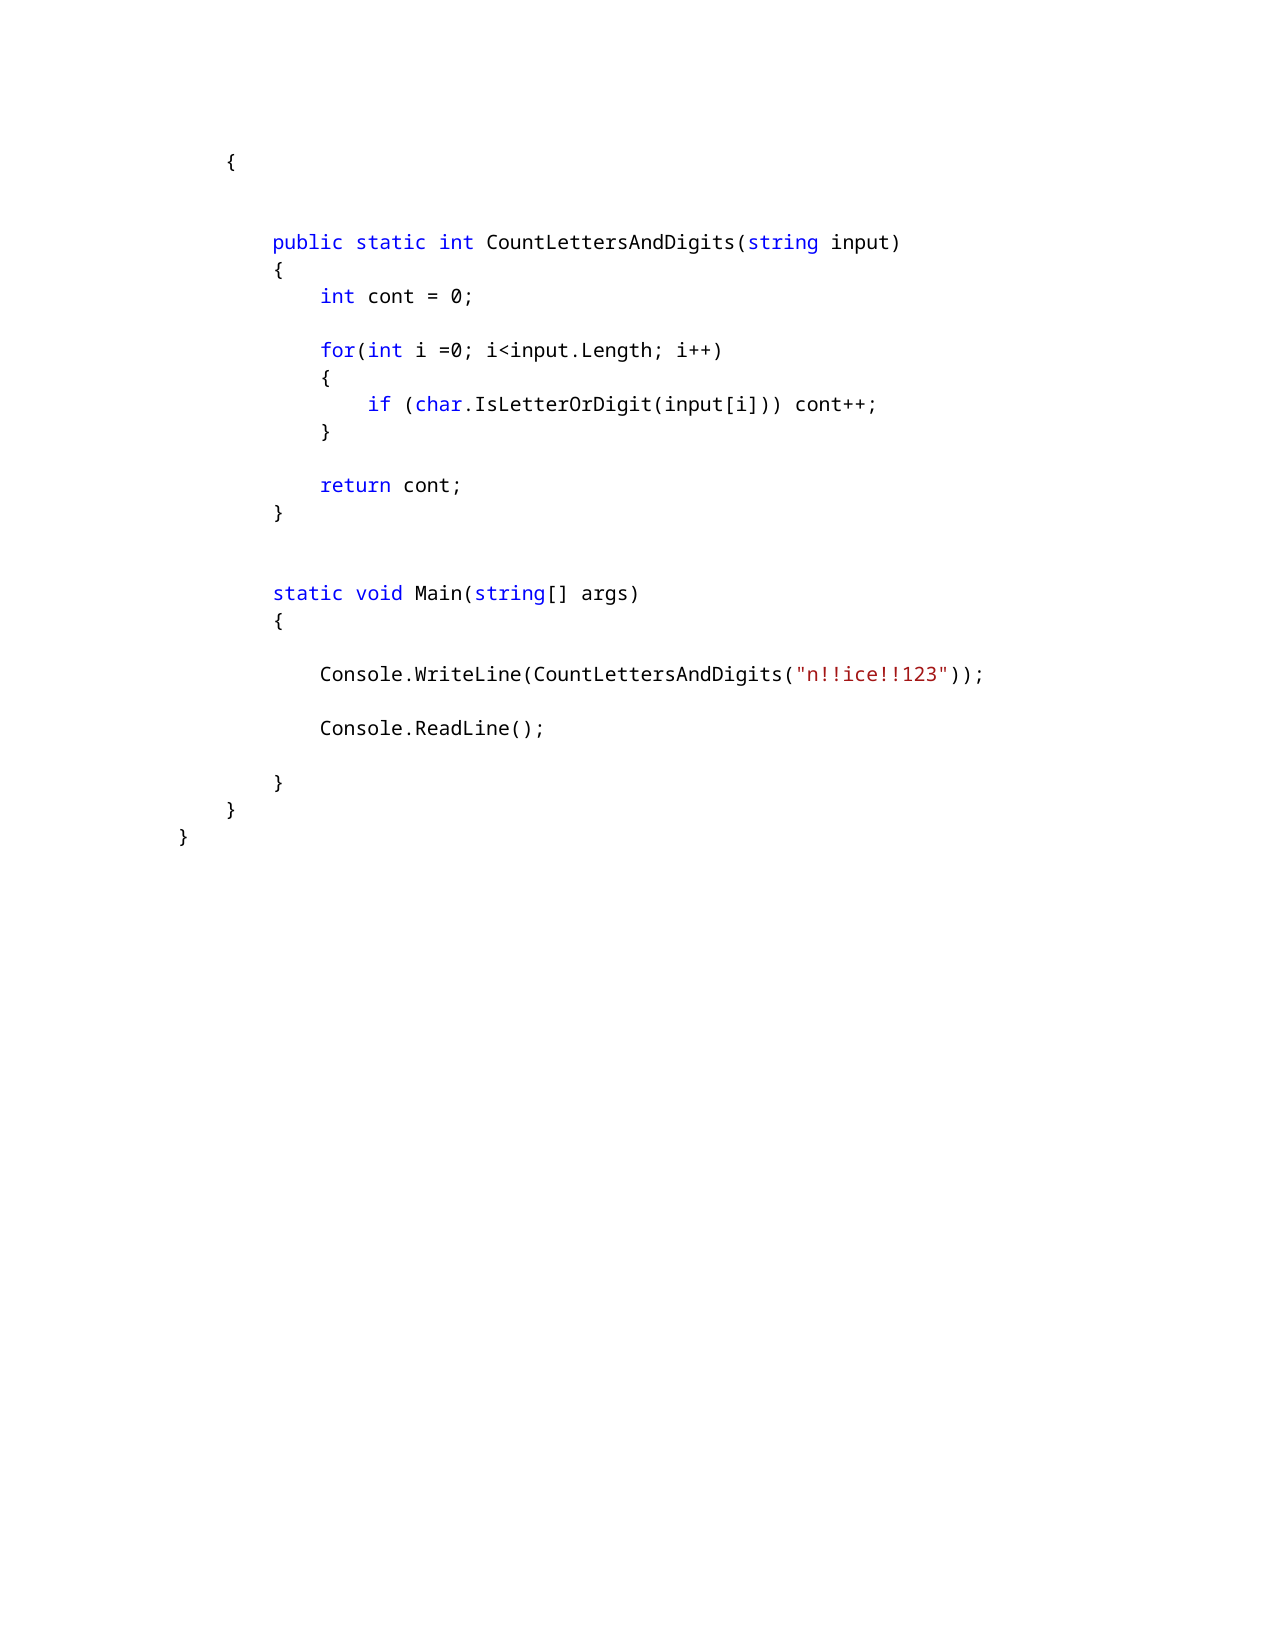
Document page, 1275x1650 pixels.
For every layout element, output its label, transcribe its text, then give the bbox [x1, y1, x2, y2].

text { [177, 606, 1098, 633]
text { [177, 148, 1098, 174]
text static void Main(string[] args) [177, 579, 1098, 606]
text int cont = 0; [177, 282, 1098, 309]
text if (char.IsLetterOrDigit(input[i])) cont++; [177, 390, 1098, 417]
text Console.ReadLine(); [177, 714, 1098, 741]
text { [177, 363, 1098, 390]
text Console.WriteLine(CountLettersAndDigits("n!!ice!!123")); [177, 660, 1098, 687]
text return cont; [177, 471, 1098, 498]
text for(int i =0; i<input.Length; i++) [177, 336, 1098, 363]
text } [177, 768, 1098, 795]
text } [177, 822, 1098, 849]
text { [177, 256, 1098, 282]
text } [177, 498, 1098, 525]
text } [177, 417, 1098, 444]
text } [177, 795, 1098, 822]
text public static int CountLettersAndDigits(string input) [177, 228, 1098, 256]
